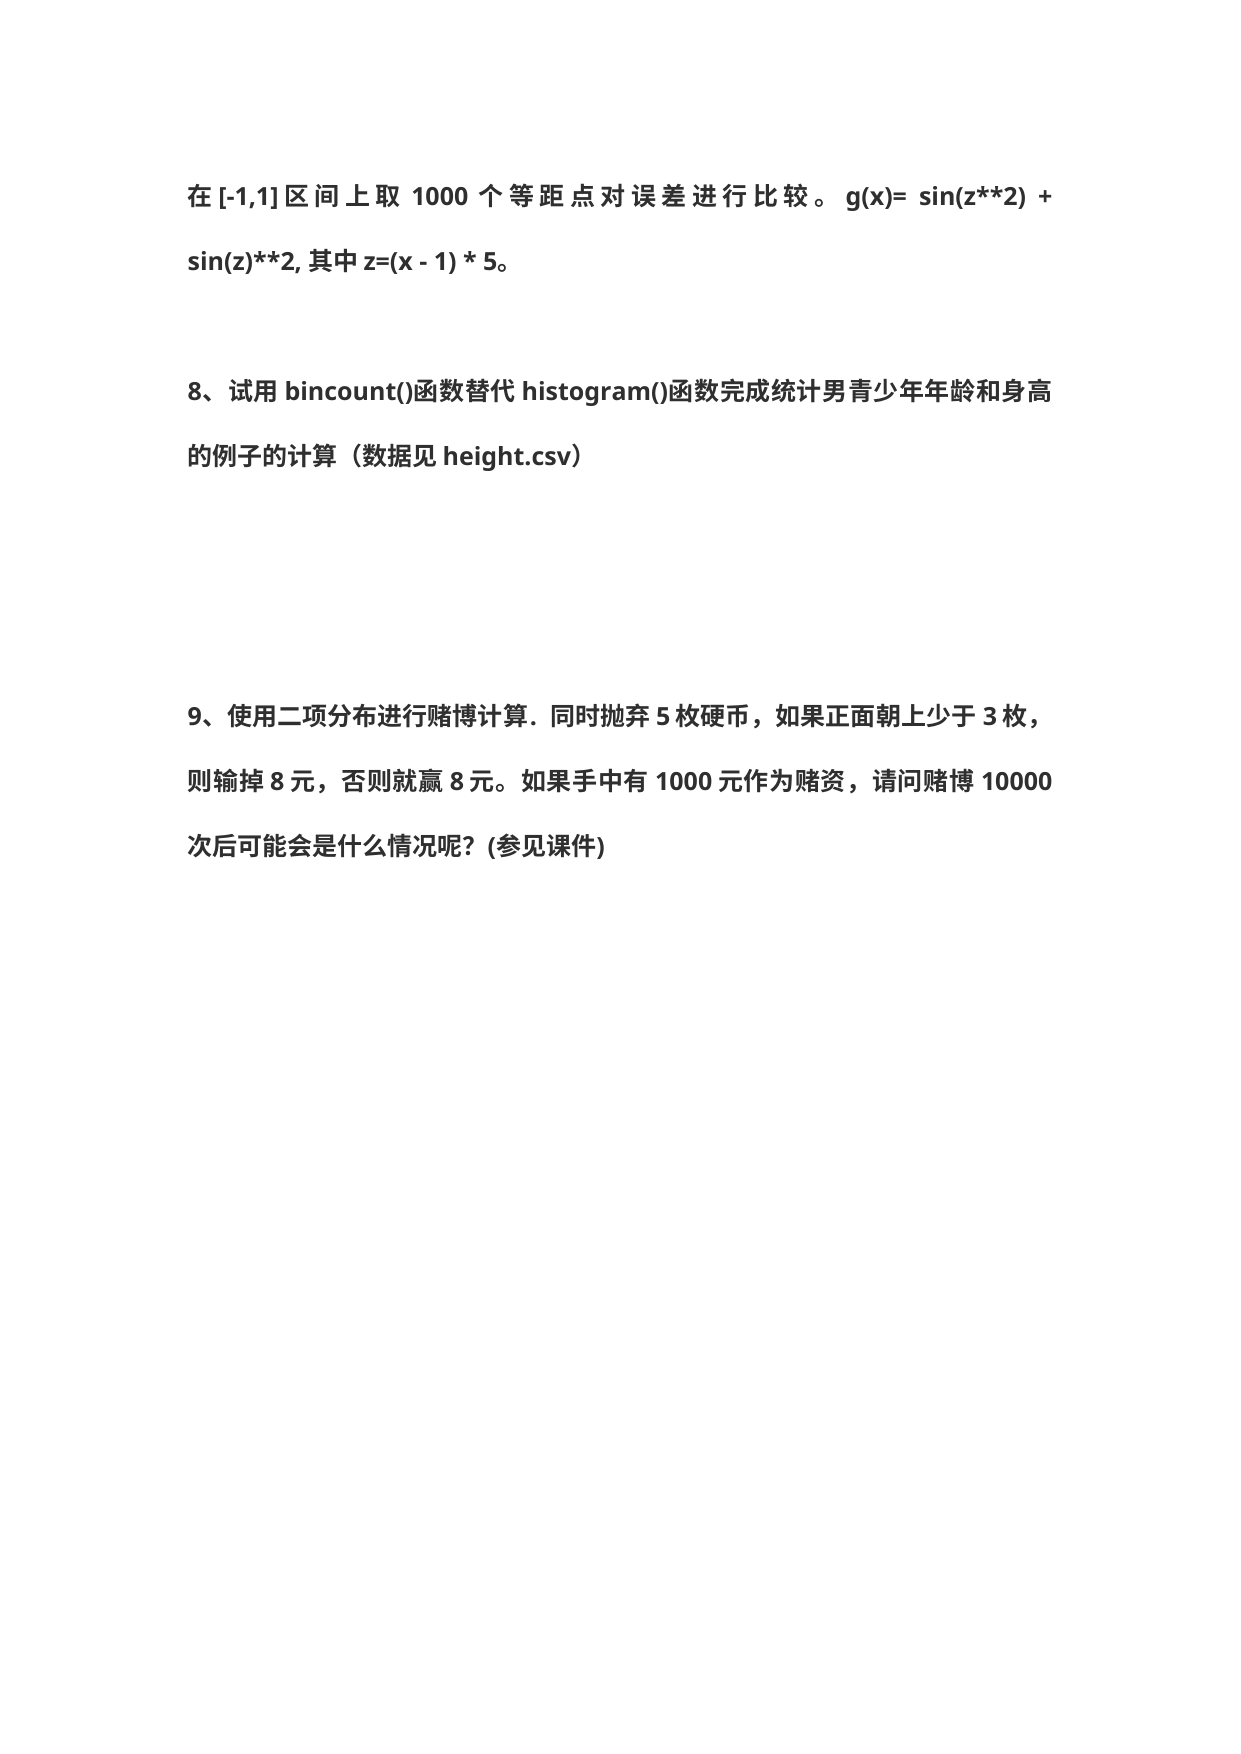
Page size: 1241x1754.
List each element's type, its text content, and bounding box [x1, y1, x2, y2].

text 8、试用bincount()函数替代histogram()函数完成统计男青少年年龄和身高的例子的计算（数据见height.csv） [187, 357, 1053, 487]
text 9、使用二项分布进行赌博计算. 同时抛弃5枚硬币，如果正面朝上少于3枚，则输掉8元，否则就赢8元。如果手中有1000元作为赌资，请问赌博10000次后可能会是什么情况呢？(参见课件) [187, 682, 1053, 877]
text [187, 162, 1053, 292]
